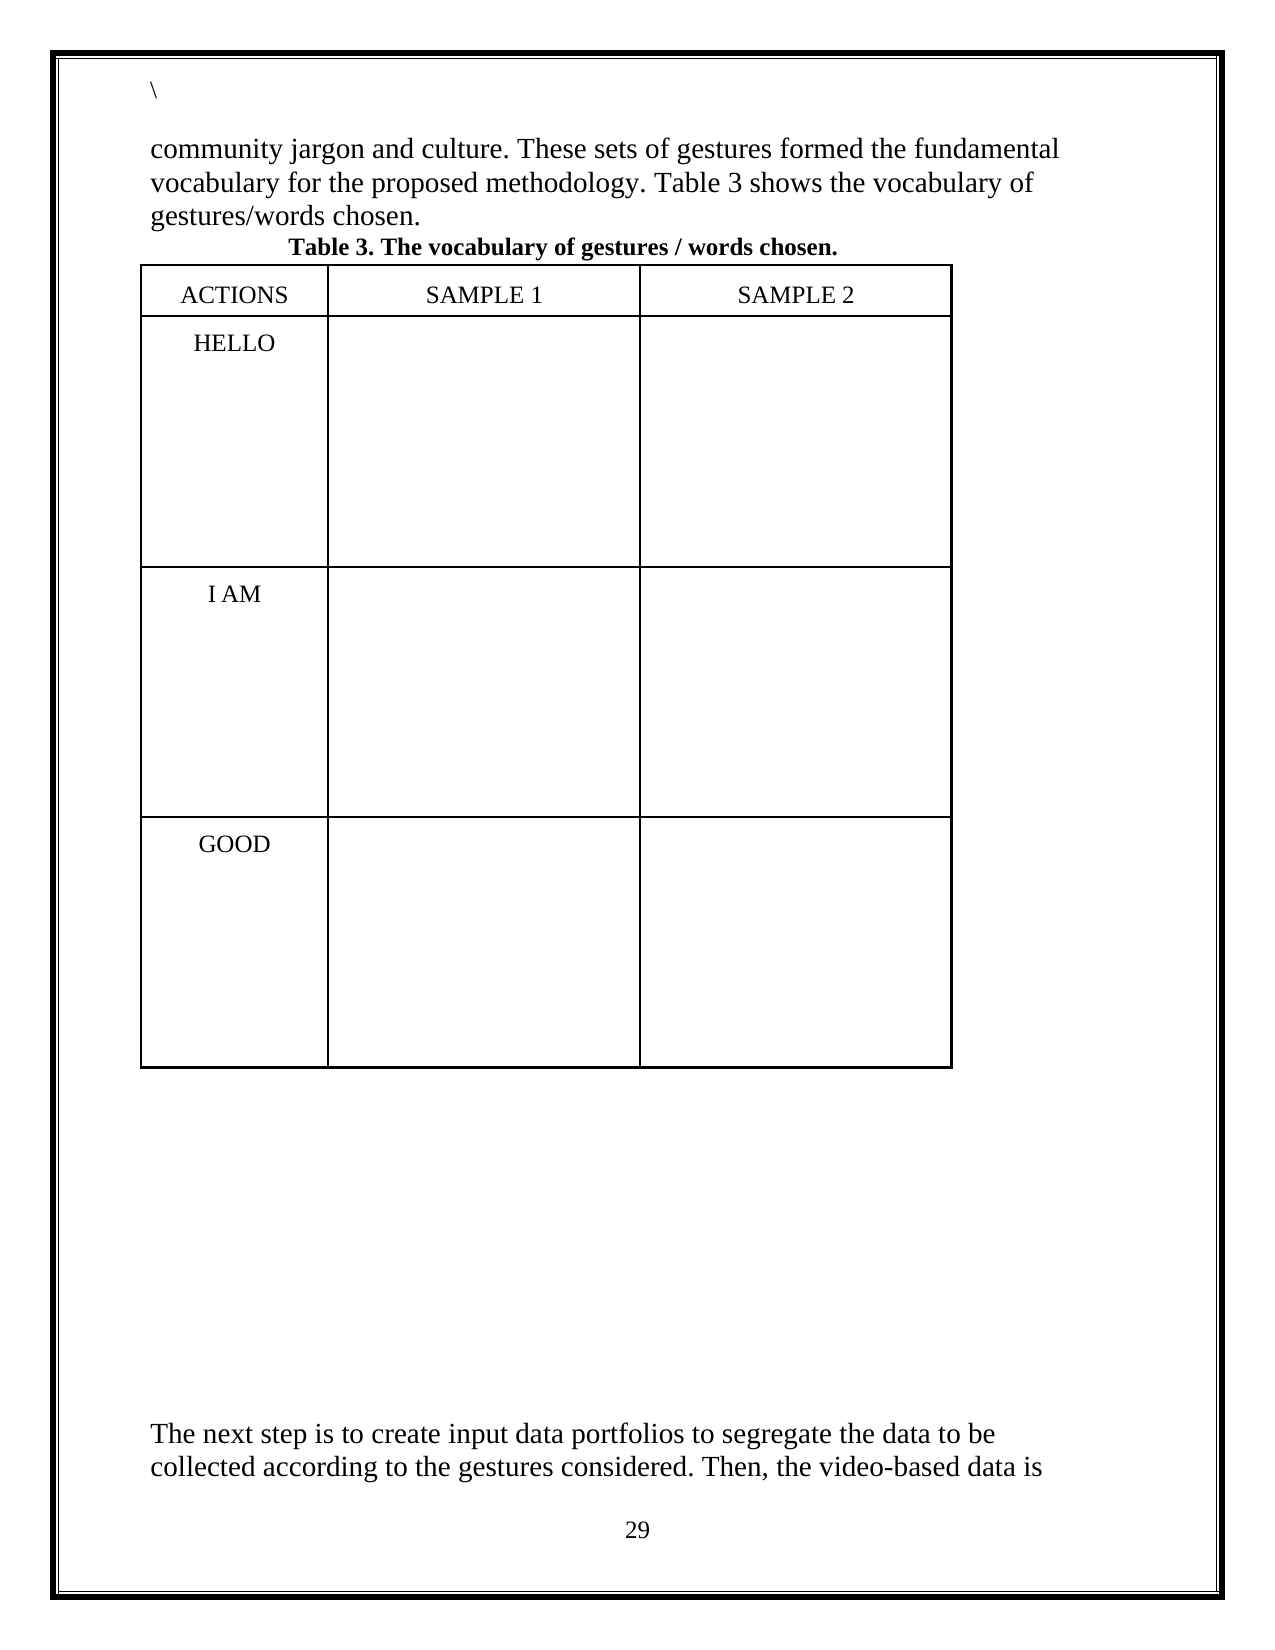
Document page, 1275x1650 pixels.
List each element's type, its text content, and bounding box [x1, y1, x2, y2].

table_cell [641, 568, 950, 816]
table_cell [329, 568, 639, 816]
table_header SAMPLE 2 [641, 266, 950, 315]
table_cell [329, 818, 639, 1066]
table_cell [641, 818, 950, 1066]
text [150, 131, 1092, 232]
table_cell [641, 317, 950, 566]
table_cell [329, 317, 639, 566]
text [150, 1416, 1092, 1483]
text Table 3. The vocabulary of gestures / words chosen. [288, 232, 1072, 261]
table_cell HELLO [142, 317, 327, 566]
table_cell GOOD [142, 818, 327, 1066]
table_header SAMPLE 1 [329, 266, 639, 315]
table_cell I AM [142, 568, 327, 816]
table_header ACTIONS [142, 266, 327, 315]
